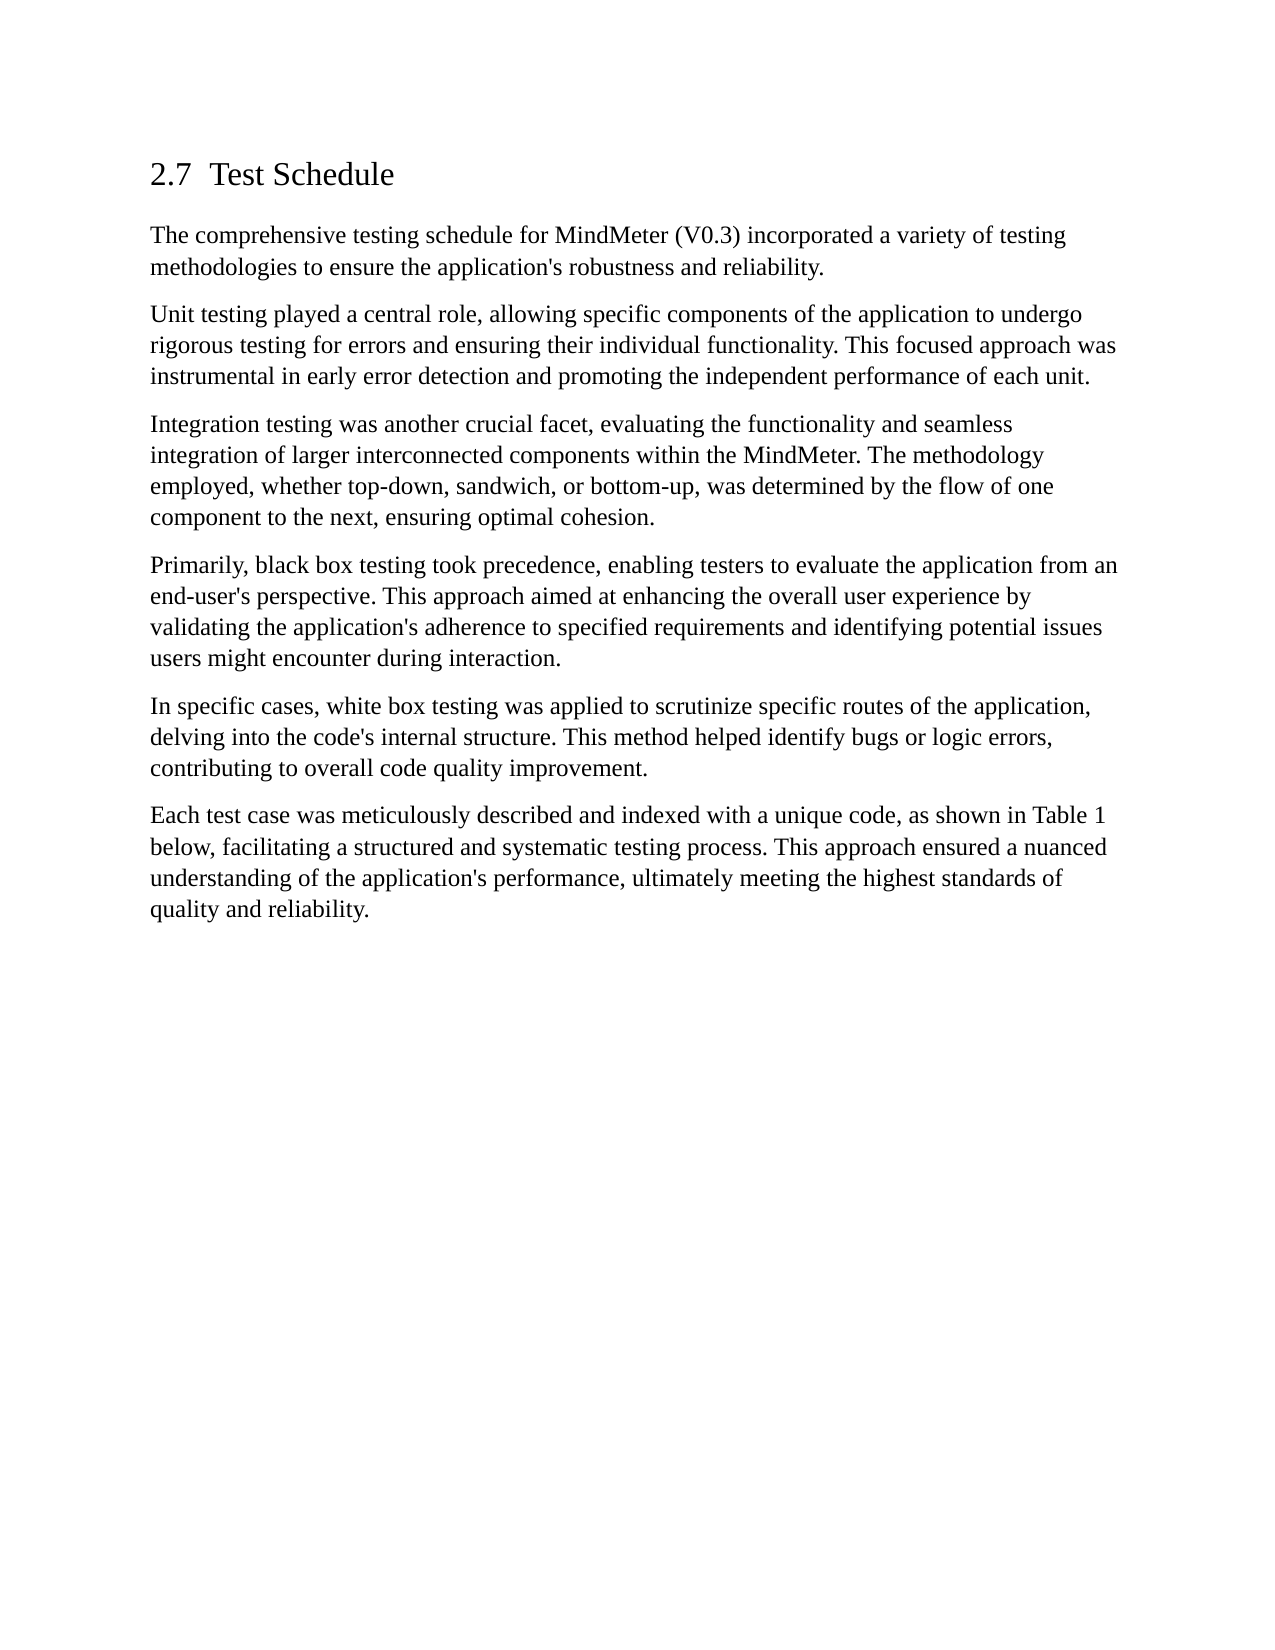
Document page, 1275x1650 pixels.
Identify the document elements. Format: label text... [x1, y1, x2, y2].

text Primarily, black box testing took precedence, enabling testers to evaluate the application from an end-user's perspective. This approach aimed at enhancing the overall user experience by validating the application's adherence to specified requirements and identifying potential issues users might encounter during interaction. [150, 550, 1125, 672]
text Each test case was meticulously described and indexed with a unique code, as shown in Table 1 below, facilitating a structured and systematic testing process. This approach ensured a nuanced understanding of the application's performance, ultimately meeting the highest standards of quality and reliability. [150, 801, 1125, 922]
text In specific cases, white box testing was applied to scrutinize specific routes of the application, delving into the code's internal structure. This method helped identify bugs or logic errors, contributing to overall code quality improvement. [150, 691, 1125, 782]
text The comprehensive testing schedule for MindMeter (V0.3) incorporated a variety of testing methodologies to ensure the application's robustness and reliability. [150, 221, 1125, 280]
text Unit testing played a central role, allowing specific components of the application to undergo rigorous testing for errors and ensuring their individual functionality. This focused approach was instrumental in early error detection and promoting the independent performance of each unit. [150, 299, 1125, 390]
text Integration testing was another crucial facet, evaluating the functionality and seamless integration of larger interconnected components within the MindMeter. The methodology employed, whether top-down, sandwich, or bottom-up, was determined by the flow of one component to the next, ensuring optimal cohesion. [150, 409, 1125, 531]
subtitle Test Schedule [150, 154, 1125, 192]
